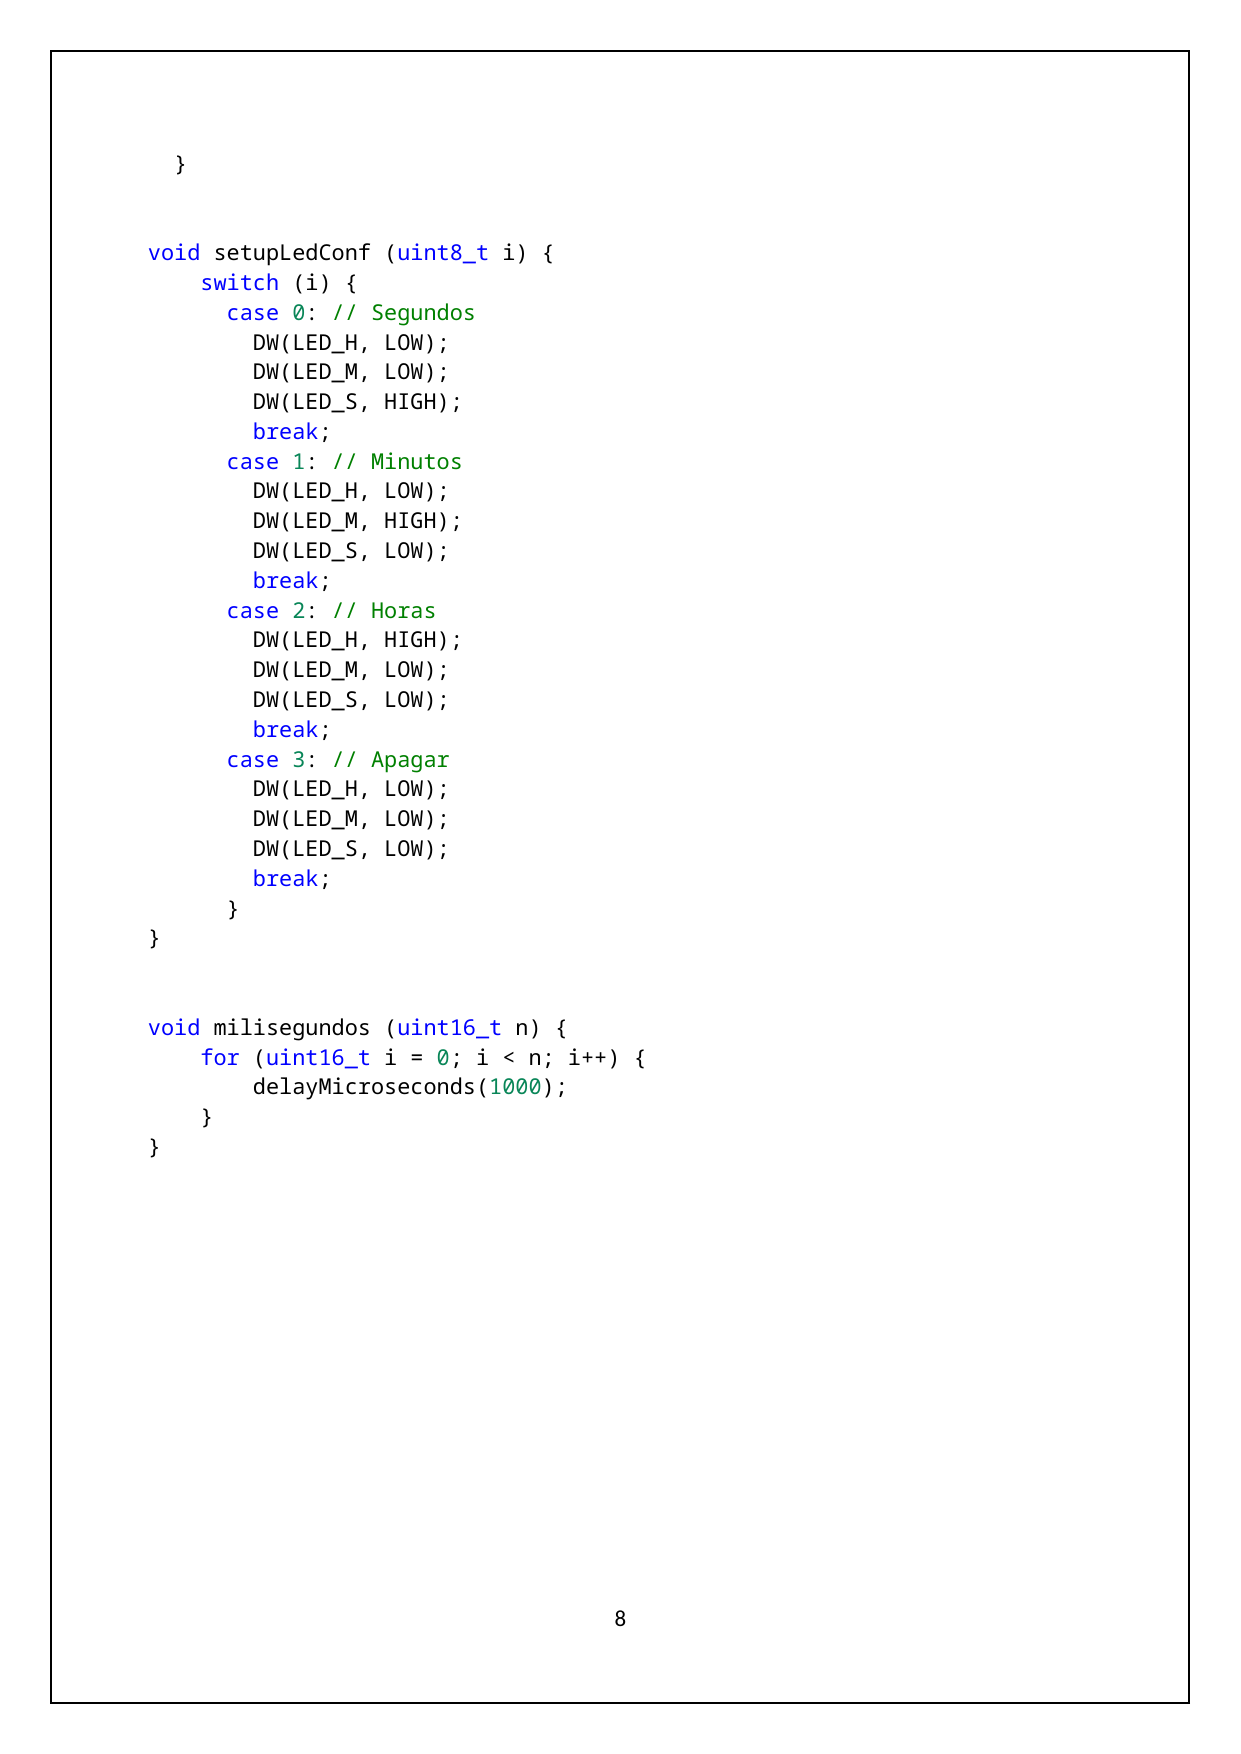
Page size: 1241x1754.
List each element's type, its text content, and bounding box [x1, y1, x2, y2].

text for (uint16_t i = 0; i < n; i++) { [148, 1041, 1092, 1071]
text void setupLedConf (uint8_t i) { [148, 237, 1092, 267]
text break; [148, 863, 1092, 892]
text DW(LED_S, HIGH); [148, 386, 1092, 416]
text DW(LED_H, LOW); [148, 773, 1092, 803]
text DW(LED_H, LOW); [148, 326, 1092, 356]
text switch (i) { [148, 267, 1092, 297]
text break; [148, 714, 1092, 743]
text void milisegundos (uint16_t n) { [148, 1012, 1092, 1041]
text } [148, 148, 1092, 177]
text DW(LED_S, LOW); [148, 535, 1092, 565]
text case 1: // Minutos [148, 446, 1092, 475]
text DW(LED_M, LOW); [148, 803, 1092, 833]
text DW(LED_M, LOW); [148, 356, 1092, 386]
text } [148, 1101, 1092, 1131]
text } [148, 892, 1092, 922]
text DW(LED_H, HIGH); [148, 624, 1092, 654]
text break; [148, 416, 1092, 446]
text case 0: // Segundos [148, 297, 1092, 326]
text } [148, 922, 1092, 952]
text } [148, 1131, 1092, 1161]
text DW(LED_S, LOW); [148, 833, 1092, 863]
text case 2: // Horas [148, 594, 1092, 624]
text DW(LED_M, LOW); [148, 654, 1092, 684]
text case 3: // Apagar [148, 743, 1092, 773]
text DW(LED_H, LOW); [148, 475, 1092, 505]
text delayMicroseconds(1000); [148, 1071, 1092, 1101]
text DW(LED_M, HIGH); [148, 505, 1092, 535]
text DW(LED_S, LOW); [148, 684, 1092, 714]
text break; [148, 565, 1092, 594]
